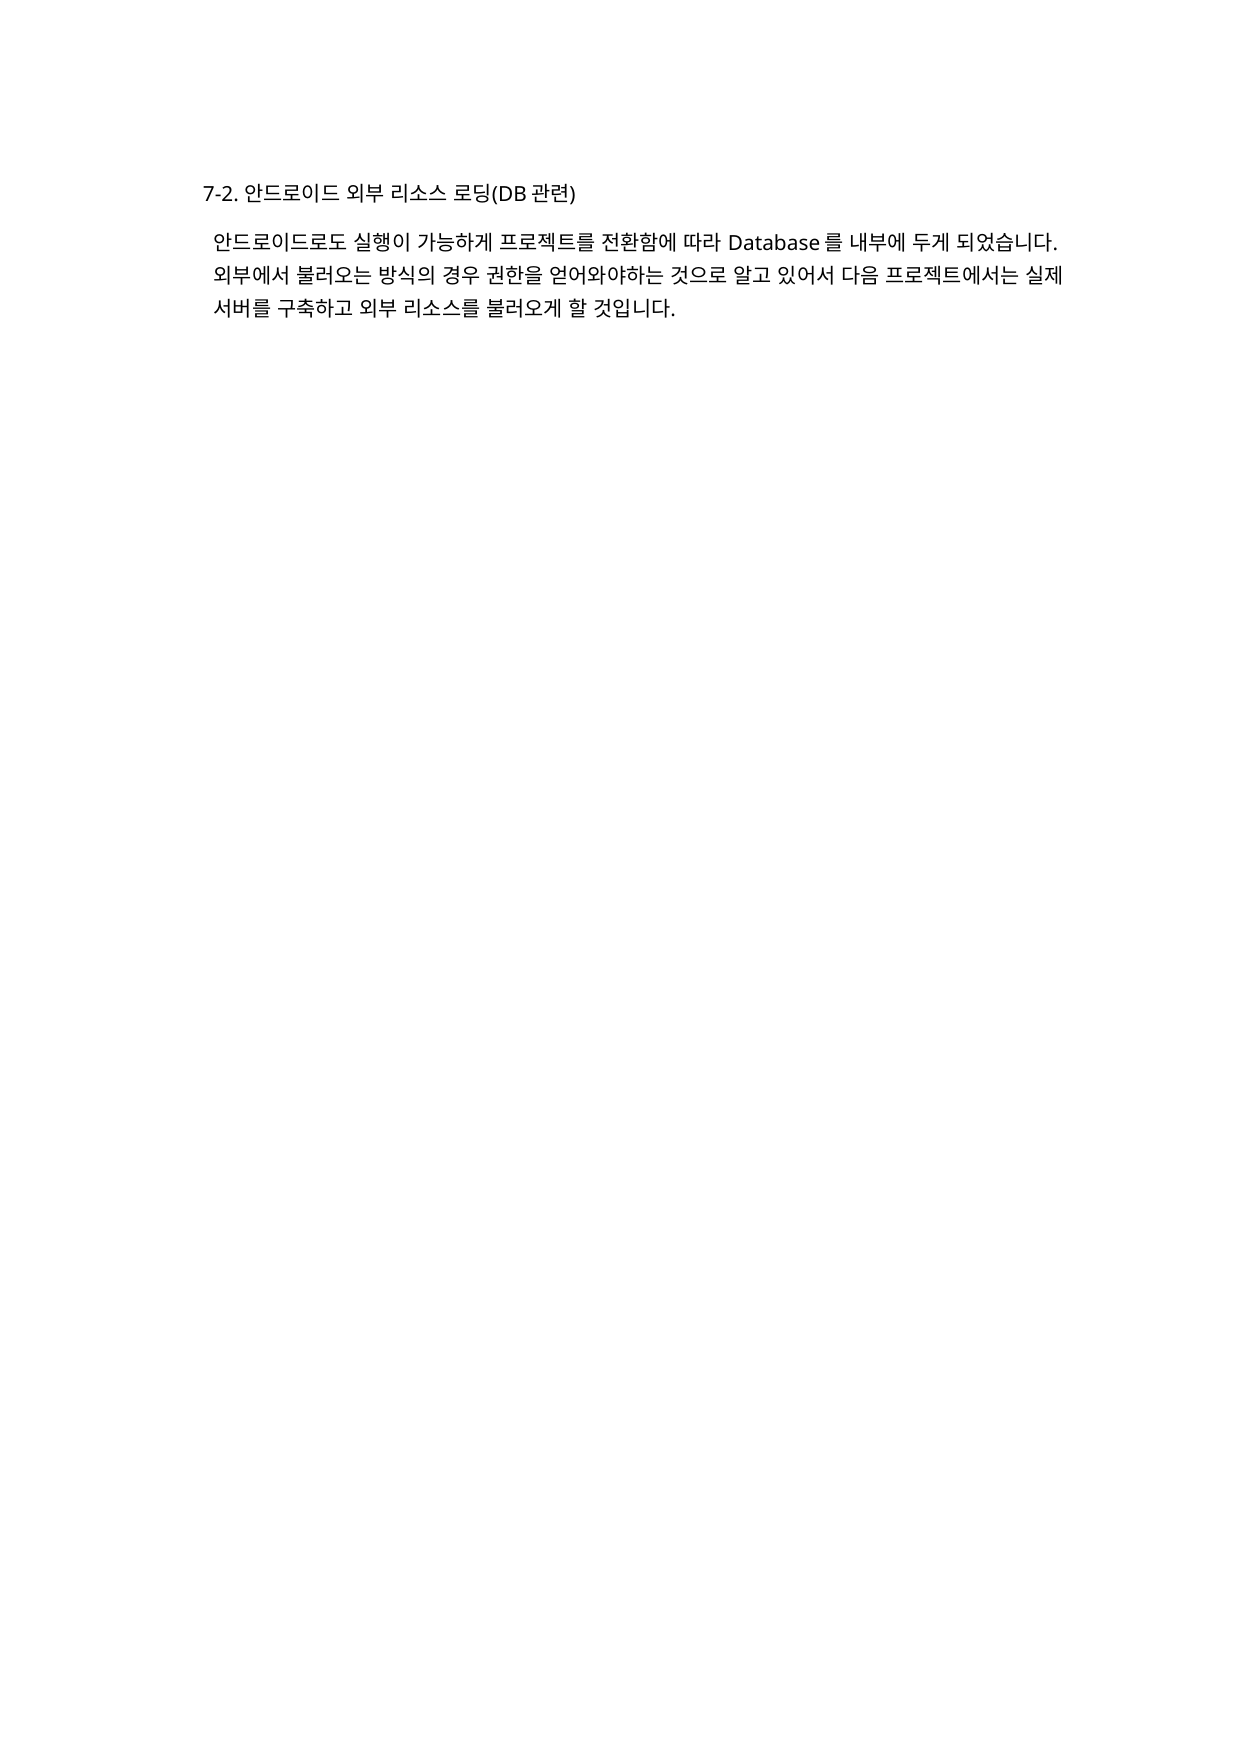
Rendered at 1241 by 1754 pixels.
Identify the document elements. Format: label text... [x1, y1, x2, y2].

text 7-2. 안드로이드 외부 리소스 로딩(DB관련) [203, 177, 1090, 207]
text 안드로이드로도 실행이 가능하게 프로젝트를 전환함에 따라 Database를 내부에 두게 되었습니다. 외부에서 불러오는 방식의 경우 권한을 얻어와야하는 것으로 알고 있어서 다음 프로젝트에서는 실제 서버를 구축하고 외부 리소스를 불러오게 할 것입니다. [213, 227, 1090, 322]
